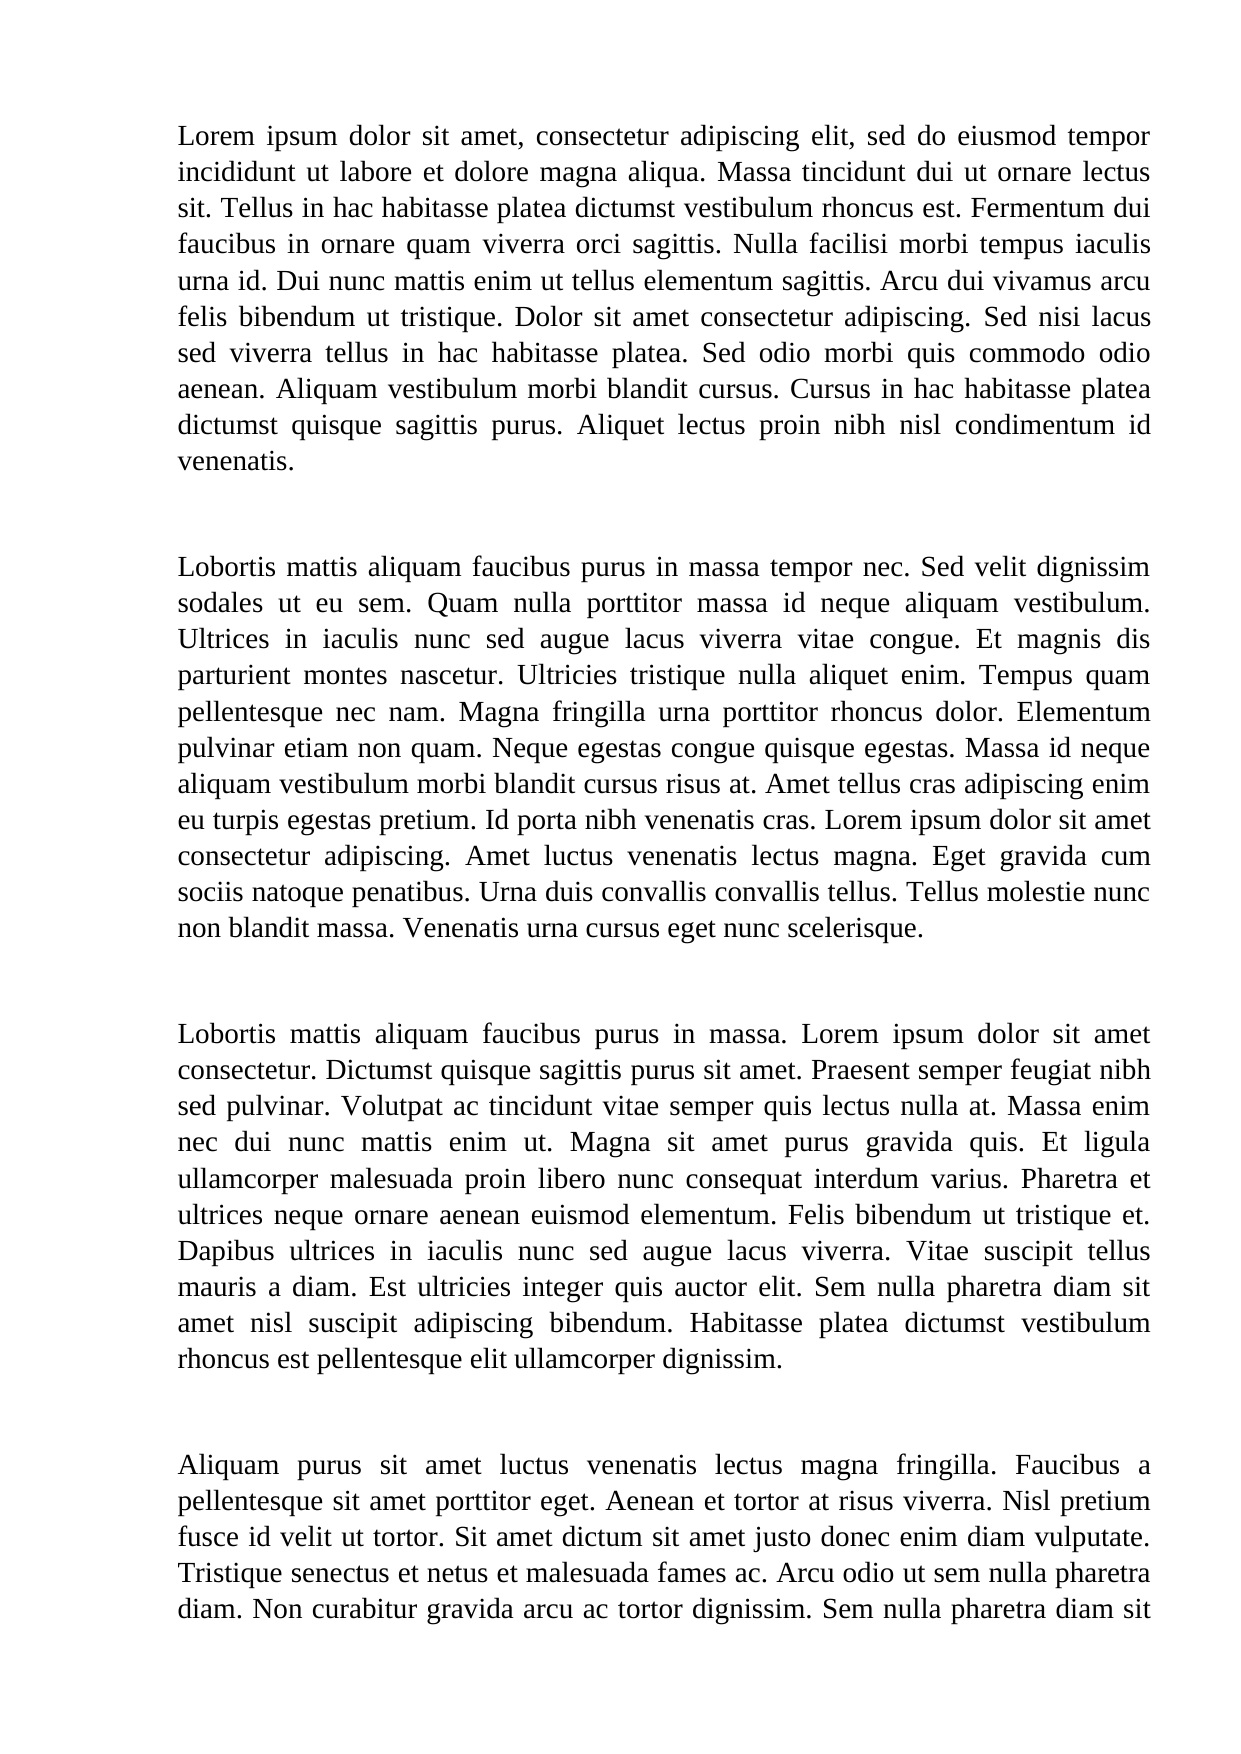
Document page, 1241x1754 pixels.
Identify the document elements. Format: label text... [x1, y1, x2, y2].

text Lobortis mattis aliquam faucibus purus in massa tempor nec. Sed velit dignissim sodales ut eu sem. Quam nulla porttitor massa id neque aliquam vestibulum. Ultrices in iaculis nunc sed augue lacus viverra vitae congue. Et magnis dis parturient montes nascetur. Ultricies tristique nulla aliquet enim. Tempus quam pellentesque nec nam. Magna fringilla urna porttitor rhoncus dolor. Elementum pulvinar etiam non quam. Neque egestas congue quisque egestas. Massa id neque aliquam vestibulum morbi blandit cursus risus at. Amet tellus cras adipiscing enim eu turpis egestas pretium. Id porta nibh venenatis cras. Lorem ipsum dolor sit amet consectetur adipiscing. Amet luctus venenatis lectus magna. Eget gravida cum sociis natoque penatibus. Urna duis convallis convallis tellus. Tellus molestie nunc non blandit massa. Venenatis urna cursus eget nunc scelerisque. [177, 549, 1152, 944]
text Lobortis mattis aliquam faucibus purus in massa. Lorem ipsum dolor sit amet consectetur. Dictumst quisque sagittis purus sit amet. Praesent semper feugiat nibh sed pulvinar. Volutpat ac tincidunt vitae semper quis lectus nulla at. Massa enim nec dui nunc mattis enim ut. Magna sit amet purus gravida quis. Et ligula ullamcorper malesuada proin libero nunc consequat interdum varius. Pharetra et ultrices neque ornare aenean euismod elementum. Felis bibendum ut tristique et. Dapibus ultrices in iaculis nunc sed augue lacus viverra. Vitae suscipit tellus mauris a diam. Est ultricies integer quis auctor elit. Sem nulla pharetra diam sit amet nisl suscipit adipiscing bibendum. Habitasse platea dictumst vestibulum rhoncus est pellentesque elit ullamcorper dignissim. [177, 1016, 1152, 1375]
text Lorem ipsum dolor sit amet, consectetur adipiscing elit, sed do eiusmod tempor incididunt ut labore et dolore magna aliqua. Massa tincidunt dui ut ornare lectus sit. Tellus in hac habitasse platea dictumst vestibulum rhoncus est. Fermentum dui faucibus in ornare quam viverra orci sagittis. Nulla facilisi morbi tempus iaculis urna id. Dui nunc mattis enim ut tellus elementum sagittis. Arcu dui vivamus arcu felis bibendum ut tristique. Dolor sit amet consectetur adipiscing. Sed nisi lacus sed viverra tellus in hac habitasse platea. Sed odio morbi quis commodo odio aenean. Aliquam vestibulum morbi blandit cursus. Cursus in hac habitasse platea dictumst quisque sagittis purus. Aliquet lectus proin nibh nisl condimentum id venenatis. [177, 118, 1152, 477]
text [177, 1447, 1152, 1625]
